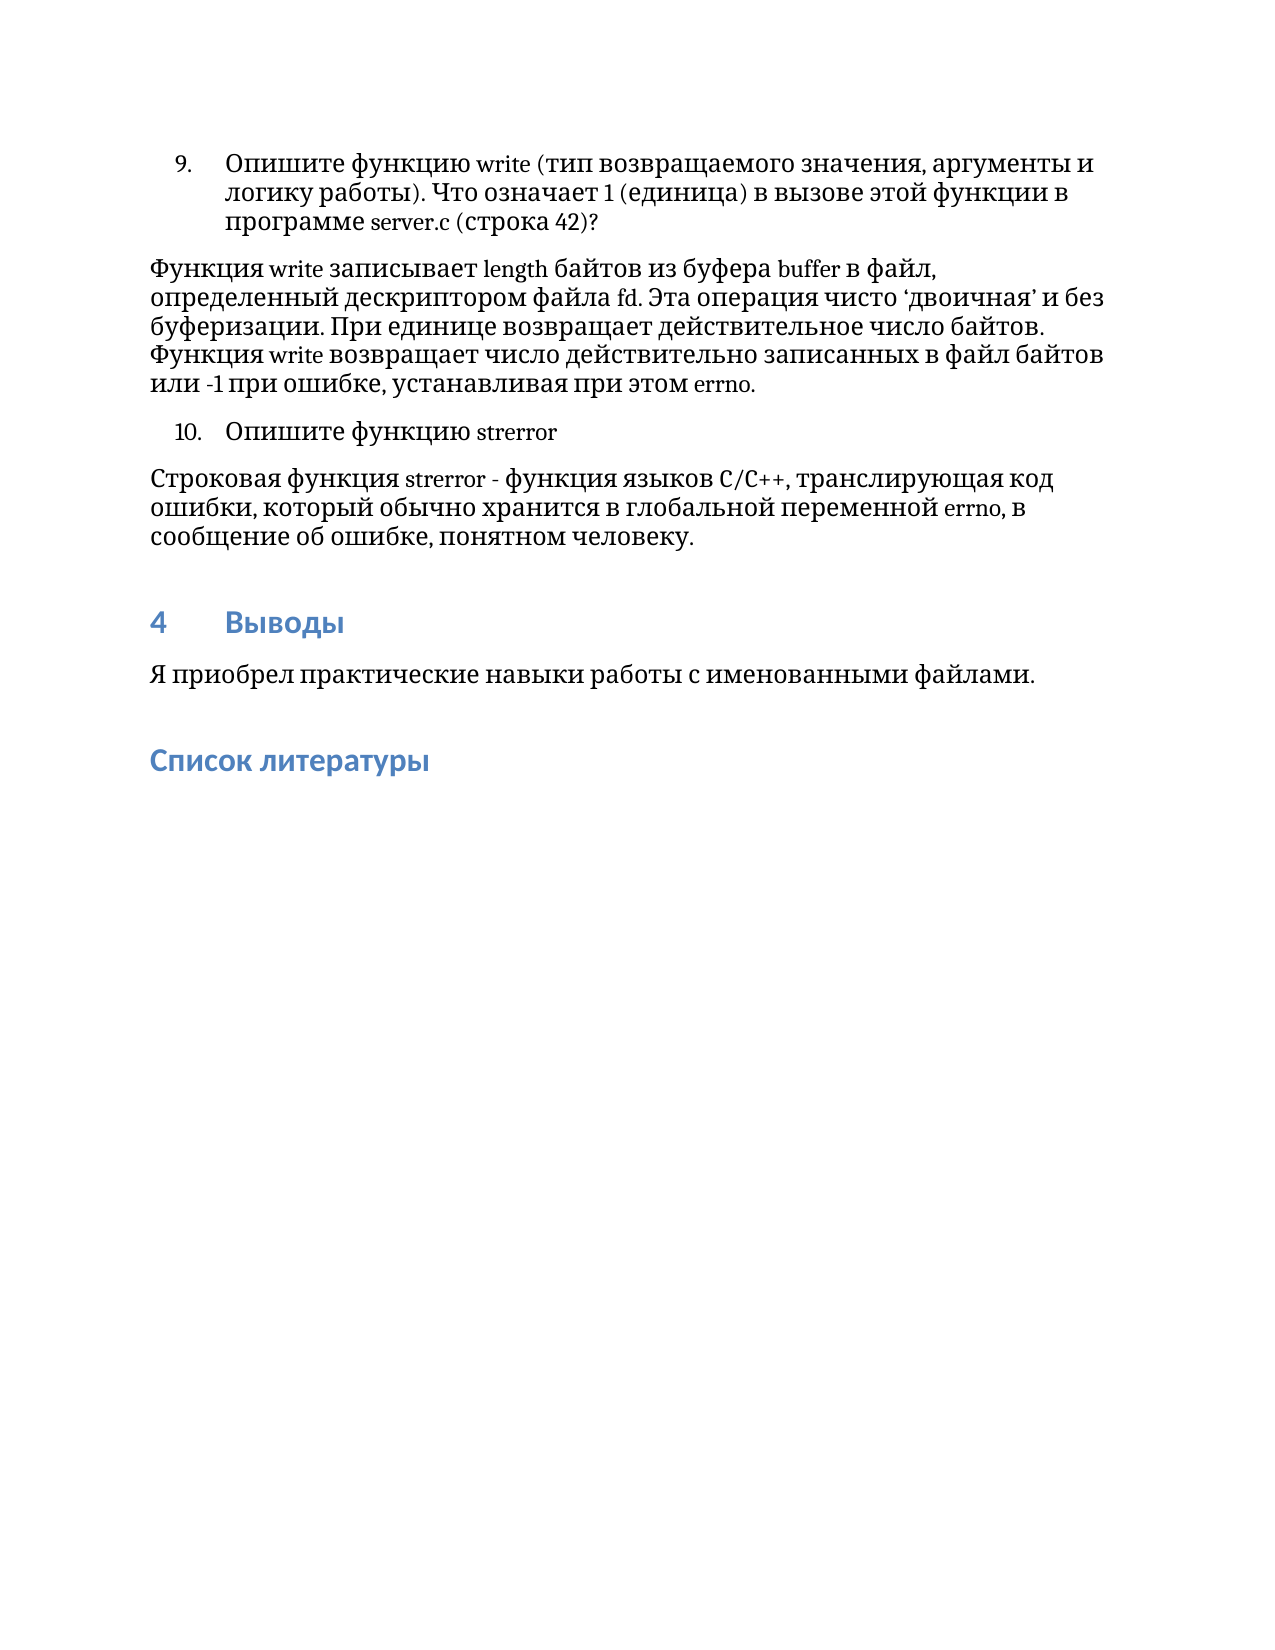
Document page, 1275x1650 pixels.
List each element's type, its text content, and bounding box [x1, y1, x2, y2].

list Опишите функцию write (тип возвращаемого значения, аргументы и логику работы). Что означает 1 (единица) в вызове этой функции в программе server.c (строка 42)? [175, 150, 1125, 236]
text Я приобрел практические навыки работы с именованными файлами. [150, 661, 1125, 689]
subtitle Список литературы [150, 739, 1125, 780]
list Опишите функцию strerror [175, 417, 1125, 446]
text Функция write записывает length байтов из буфера buffer в файл, определенный дескриптором файла fd. Эта операция чисто ‘двоичная’ и без буферизации. При единице возвращает действительное число байтов. Функция write возвращает число действительно записанных в файл байтов или -1 при ошибке, устанавливая при этом errno. [150, 255, 1125, 399]
subtitle 4 Выводы [150, 601, 1125, 642]
text Строковая функция strerror - функция языков C/C++, транслирующая код ошибки, который обычно хранится в глобальной переменной errno, в сообщение об ошибке, понятном человеку. [150, 465, 1125, 551]
